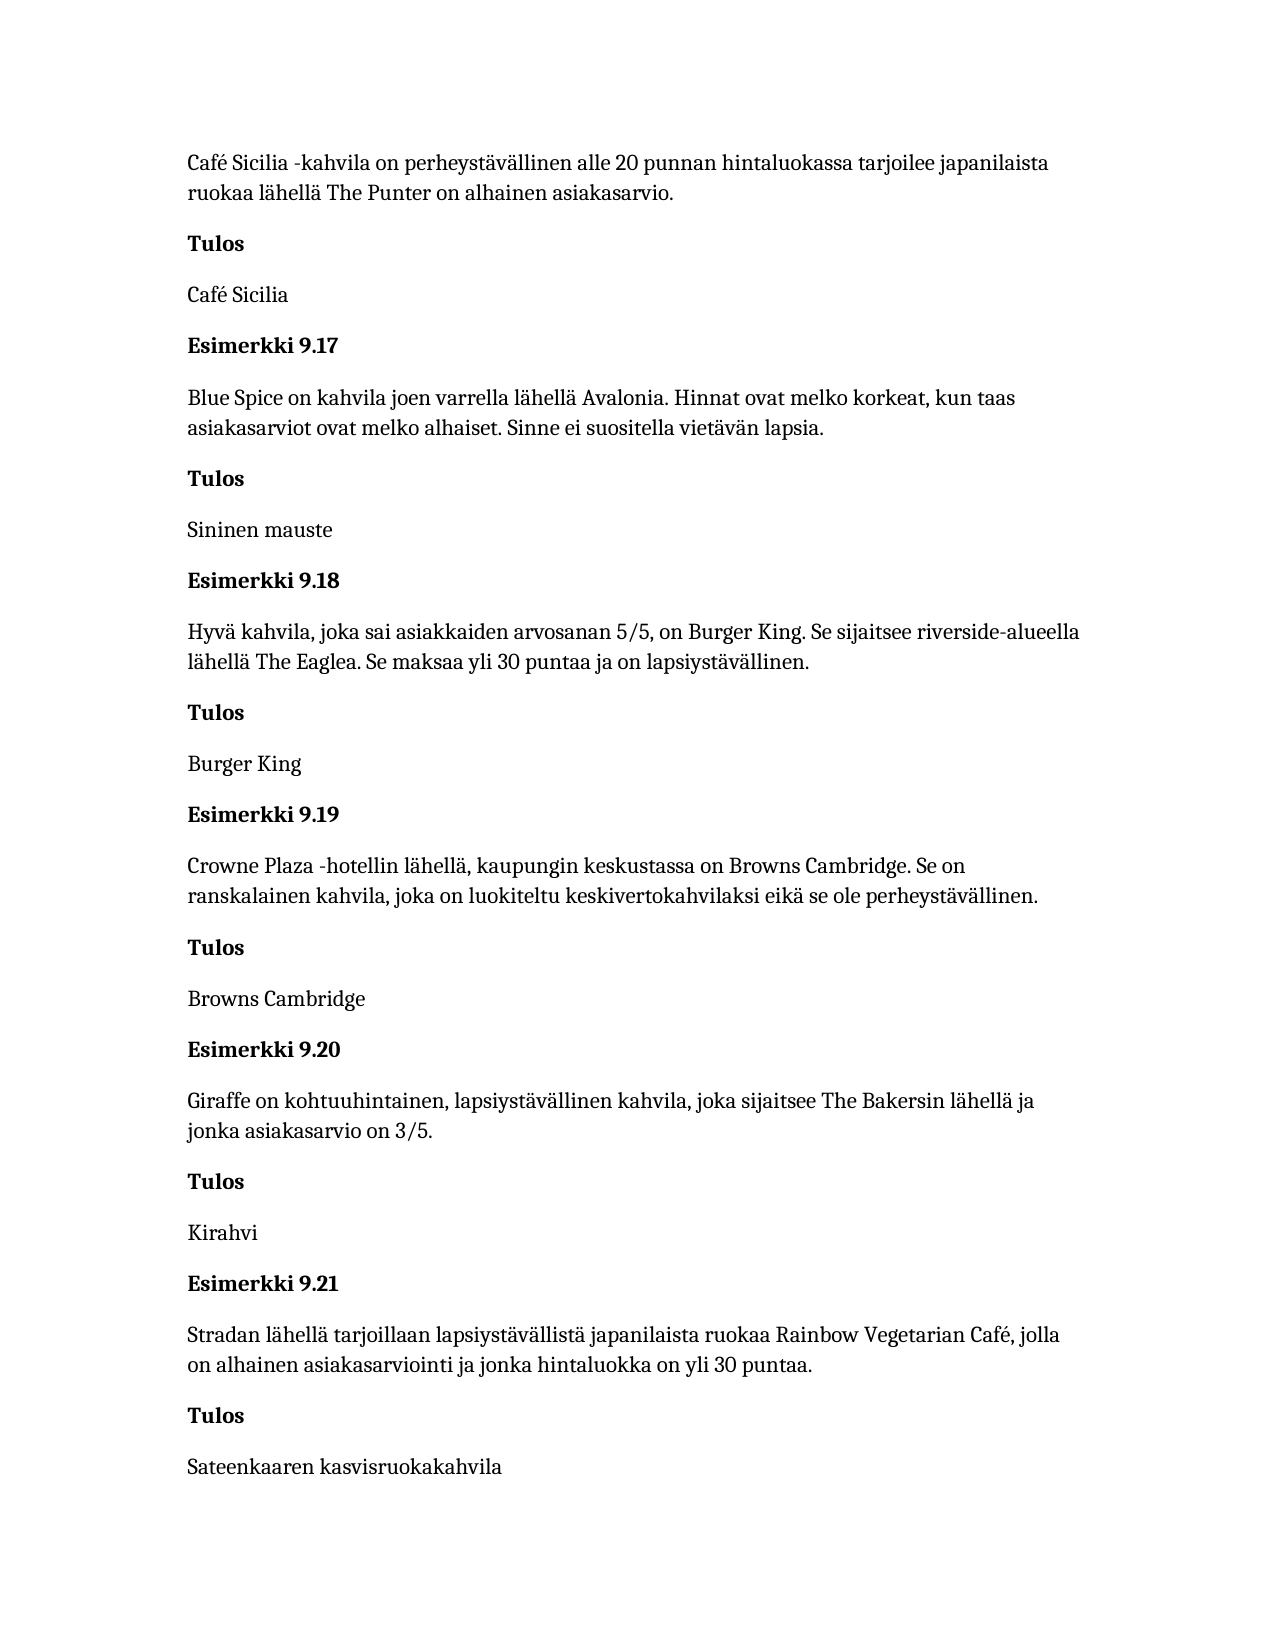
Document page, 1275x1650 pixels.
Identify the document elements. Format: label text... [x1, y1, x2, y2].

text Tulos [187, 231, 1087, 258]
text Stradan lähellä tarjoillaan lapsiystävällistä japanilaista ruokaa Rainbow Vegetarian Café, jolla on alhainen asiakasarviointi ja jonka hintaluokka on yli 30 puntaa. [187, 1322, 1087, 1378]
text Esimerkki 9.20 [187, 1036, 1087, 1063]
text Tulos [187, 1403, 1087, 1429]
text Crowne Plaza -hotellin lähellä, kaupungin keskustassa on Browns Cambridge. Se on ranskalainen kahvila, joka on luokiteltu keskivertokahvilaksi eikä se ole perheystävällinen. [187, 853, 1087, 910]
text Kirahvi [187, 1220, 1087, 1246]
text Tulos [187, 1169, 1087, 1195]
text Esimerkki 9.18 [187, 568, 1087, 594]
text Tulos [187, 466, 1087, 492]
text Café Sicilia [187, 282, 1087, 309]
text Tulos [187, 934, 1087, 961]
text Browns Cambridge [187, 985, 1087, 1012]
text Giraffe on kohtuuhintainen, lapsiystävällinen kahvila, joka sijaitsee The Bakersin lähellä ja jonka asiakasarvio on 3/5. [187, 1087, 1087, 1144]
text Esimerkki 9.17 [187, 333, 1087, 360]
text Café Sicilia -kahvila on perheystävällinen alle 20 punnan hintaluokassa tarjoilee japanilaista ruokaa lähellä The Punter on alhainen asiakasarvio. [187, 150, 1087, 207]
text Sininen mauste [187, 517, 1087, 543]
text Burger King [187, 751, 1087, 777]
text Tulos [187, 700, 1087, 726]
text Hyvä kahvila, joka sai asiakkaiden arvosanan 5/5, on Burger King. Se sijaitsee riverside-alueella lähellä The Eaglea. Se maksaa yli 30 puntaa ja on lapsiystävällinen. [187, 619, 1087, 675]
text Esimerkki 9.19 [187, 802, 1087, 828]
text Sateenkaaren kasvisruokakahvila [187, 1454, 1087, 1481]
text Blue Spice on kahvila joen varrella lähellä Avalonia. Hinnat ovat melko korkeat, kun taas asiakasarviot ovat melko alhaiset. Sinne ei suositella vietävän lapsia. [187, 384, 1087, 441]
text Esimerkki 9.21 [187, 1271, 1087, 1297]
